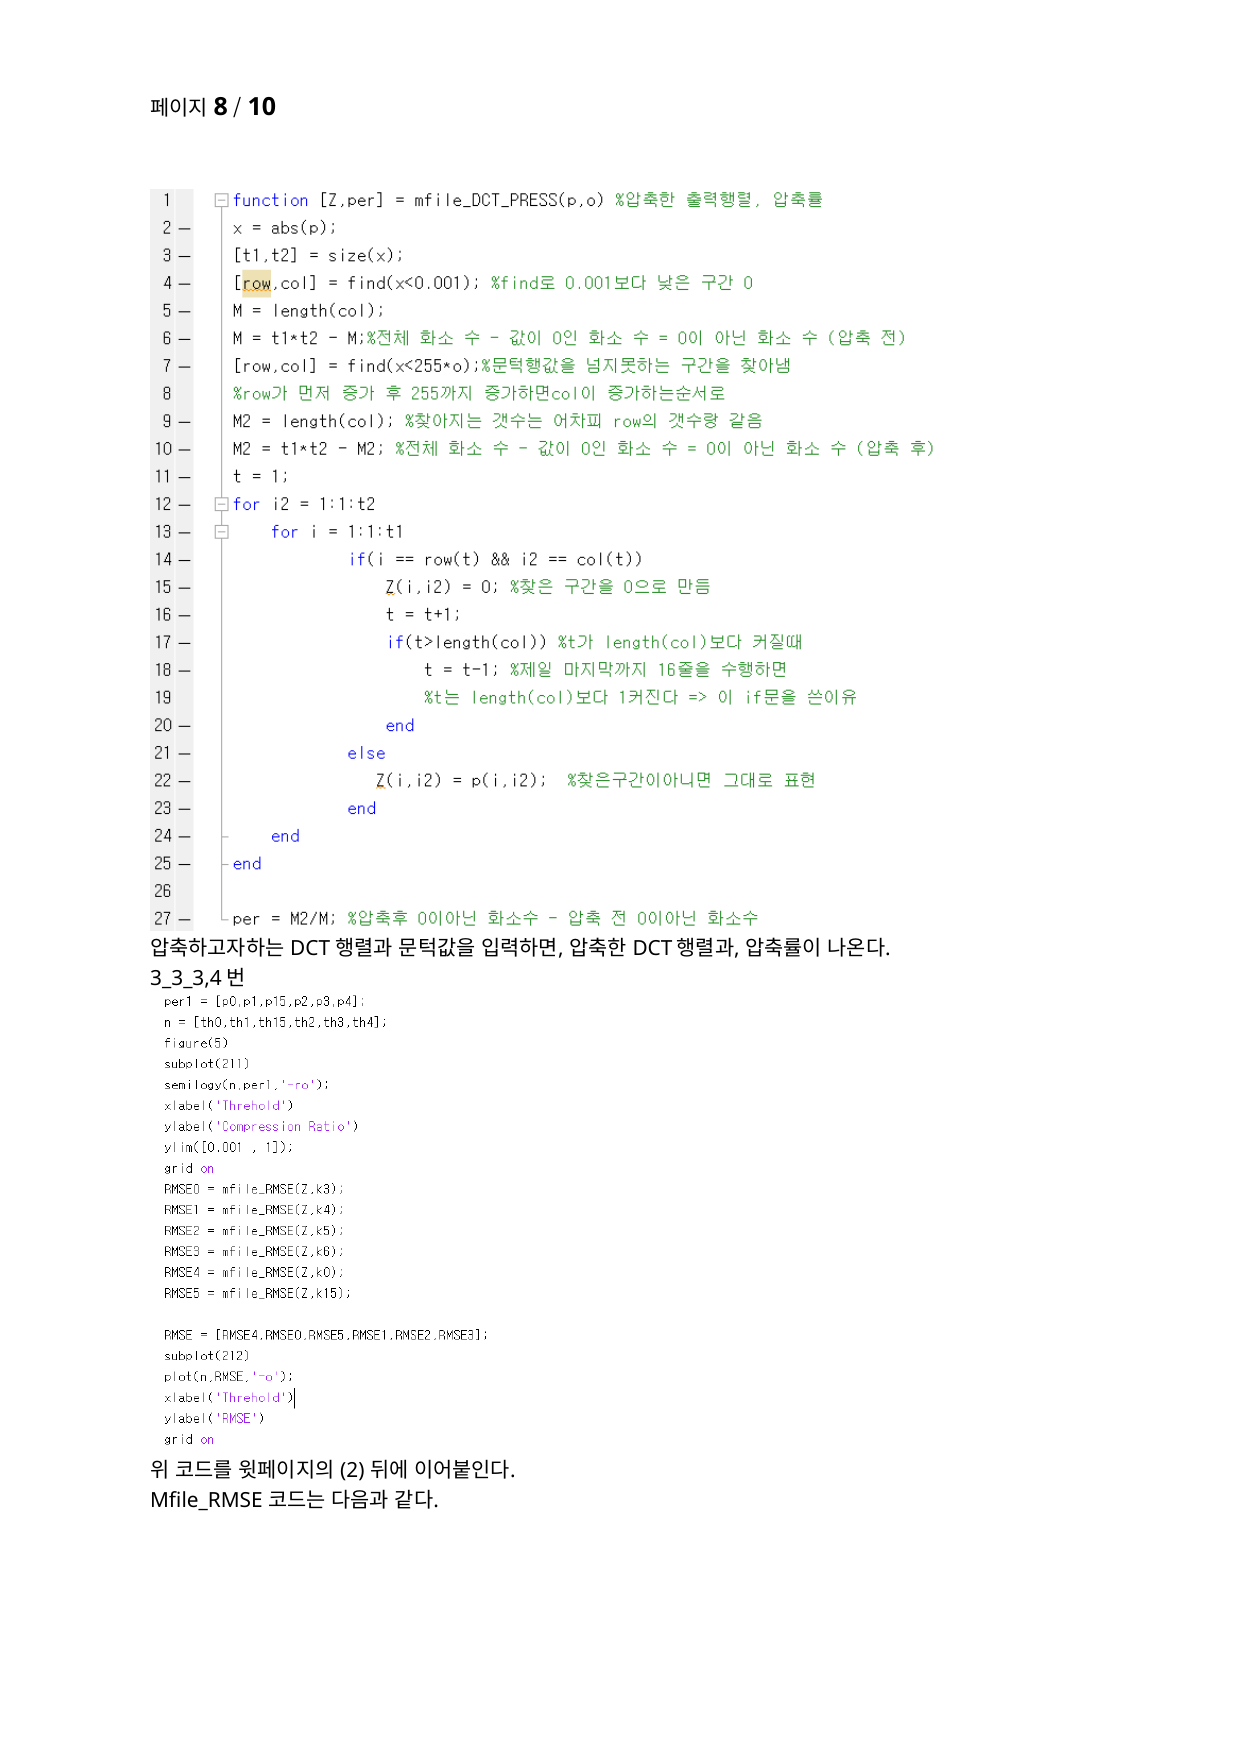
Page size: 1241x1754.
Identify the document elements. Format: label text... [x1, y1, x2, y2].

picture [150, 189, 942, 931]
picture [150, 991, 501, 1453]
text 압축하고자하는 DCT 행렬과 문턱값을 입력하면, 압축한 DCT행렬과, 압축률이 나온다. [150, 931, 1090, 961]
text 3_3_3,4번 [150, 961, 1090, 991]
text Mfile_RMSE 코드는 다음과 같다. [150, 1483, 1090, 1513]
text 위 코드를 윗페이지의 (2) 뒤에 이어붙인다. [150, 1453, 1090, 1483]
